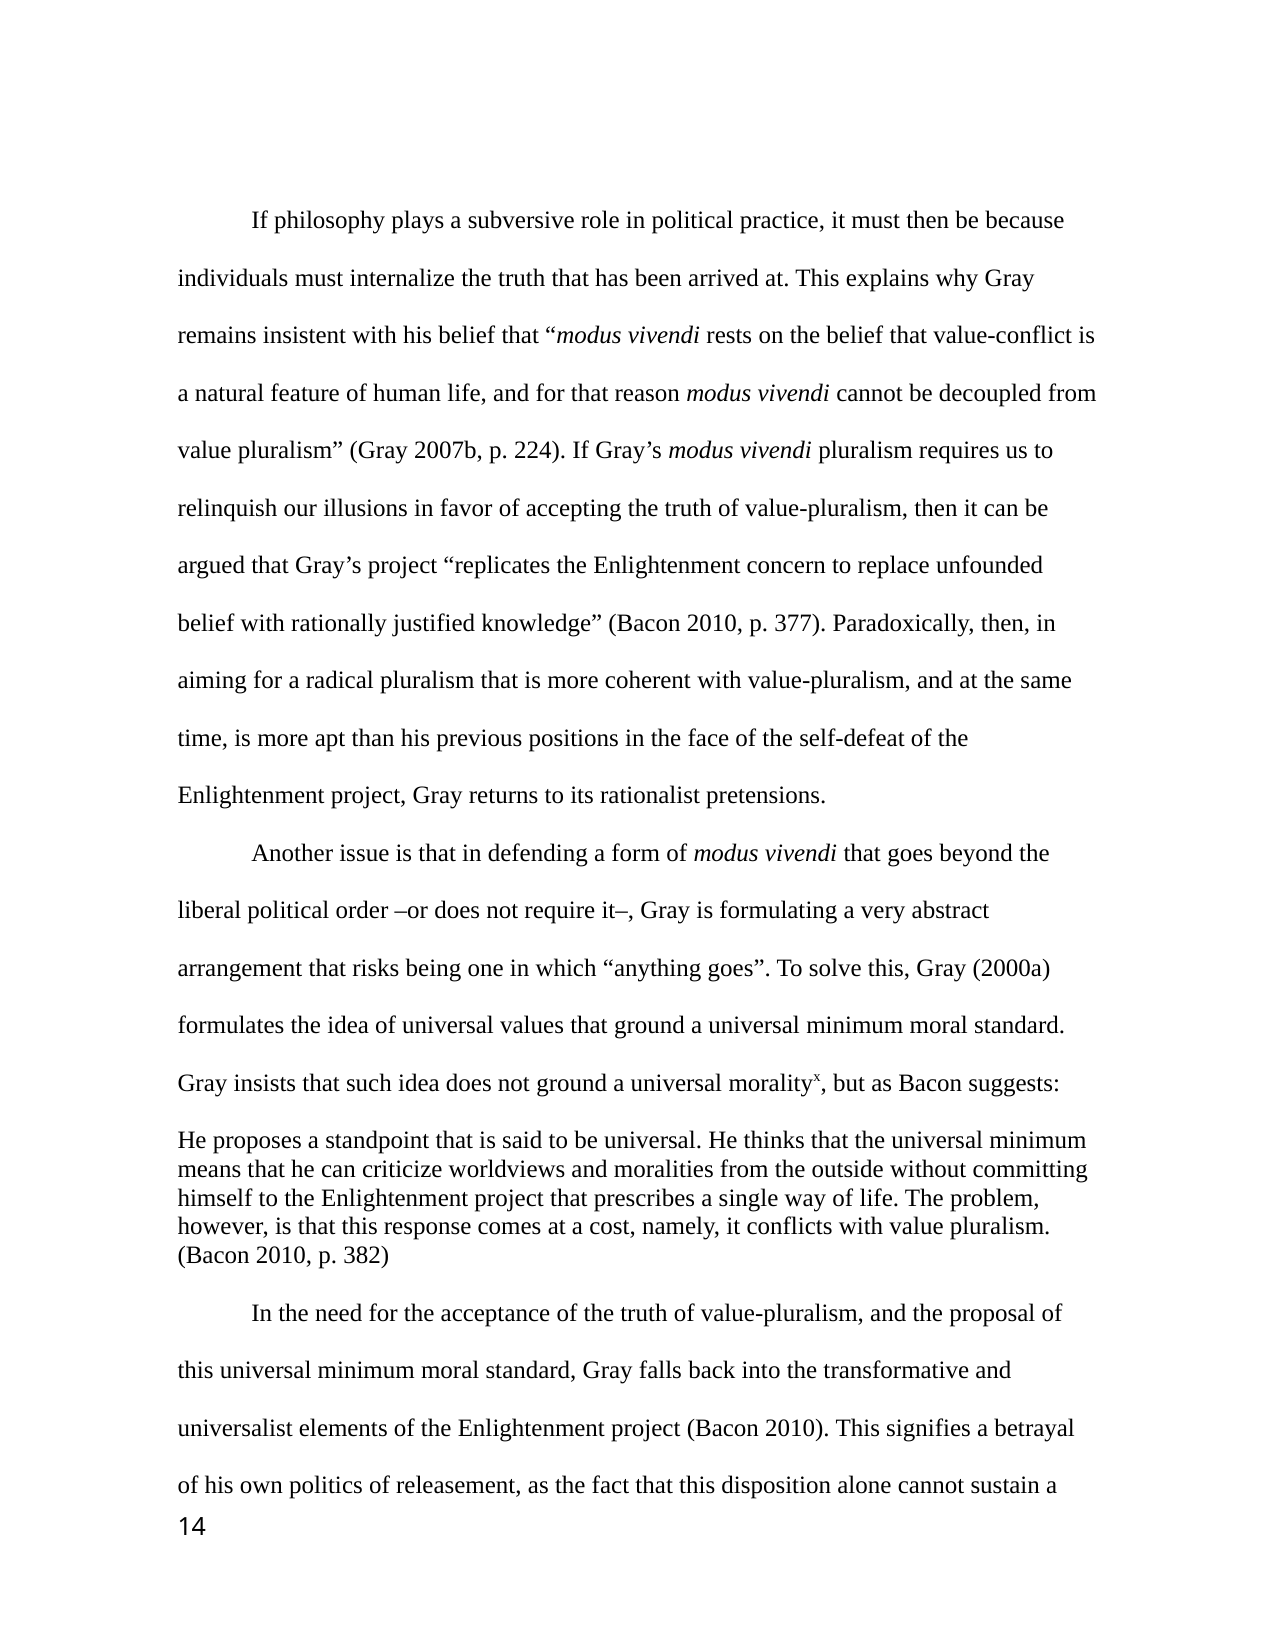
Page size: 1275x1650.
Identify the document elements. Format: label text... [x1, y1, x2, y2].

text If philosophy plays a subversive role in political practice, it must then be because individuals must internalize the truth that has been arrived at. This explains why Gray remains insistent with his belief that “modus vivendi rests on the belief that value-conflict is a natural feature of human life, and for that reason modus vivendi cannot be decoupled from value pluralism” (Gray 2007b, p. 224). If Gray’s modus vivendi pluralism requires us to relinquish our illusions in favor of accepting the truth of value-pluralism, then it can be argued that Gray’s project “replicates the Enlightenment concern to replace unfounded belief with rationally justified knowledge” (Bacon 2010, p. 377). Paradoxically, then, in aiming for a radical pluralism that is more coherent with value-pluralism, and at the same time, is more apt than his previous positions in the face of the self-defeat of the Enlightenment project, Gray returns to its rationalist pretensions. [177, 205, 1098, 809]
text He proposes a standpoint that is said to be universal. He thinks that the universal minimum means that he can criticize worldviews and moralities from the outside without committing himself to the Enlightenment project that prescribes a single way of life. The problem, however, is that this response comes at a cost, namely, it conflicts with value pluralism. (Bacon 2010, p. 382) [177, 1125, 1098, 1269]
text Another issue is that in defending a form of modus vivendi that goes beyond the liberal political order –or does not require it–, Gray is formulating a very abstract arrangement that risks being one in which “anything goes”. To solve this, Gray (2000a) formulates the idea of universal values that ground a universal minimum moral standard. Gray insists that such idea does not ground a universal morality, but as Bacon suggests: [177, 838, 1098, 1096]
